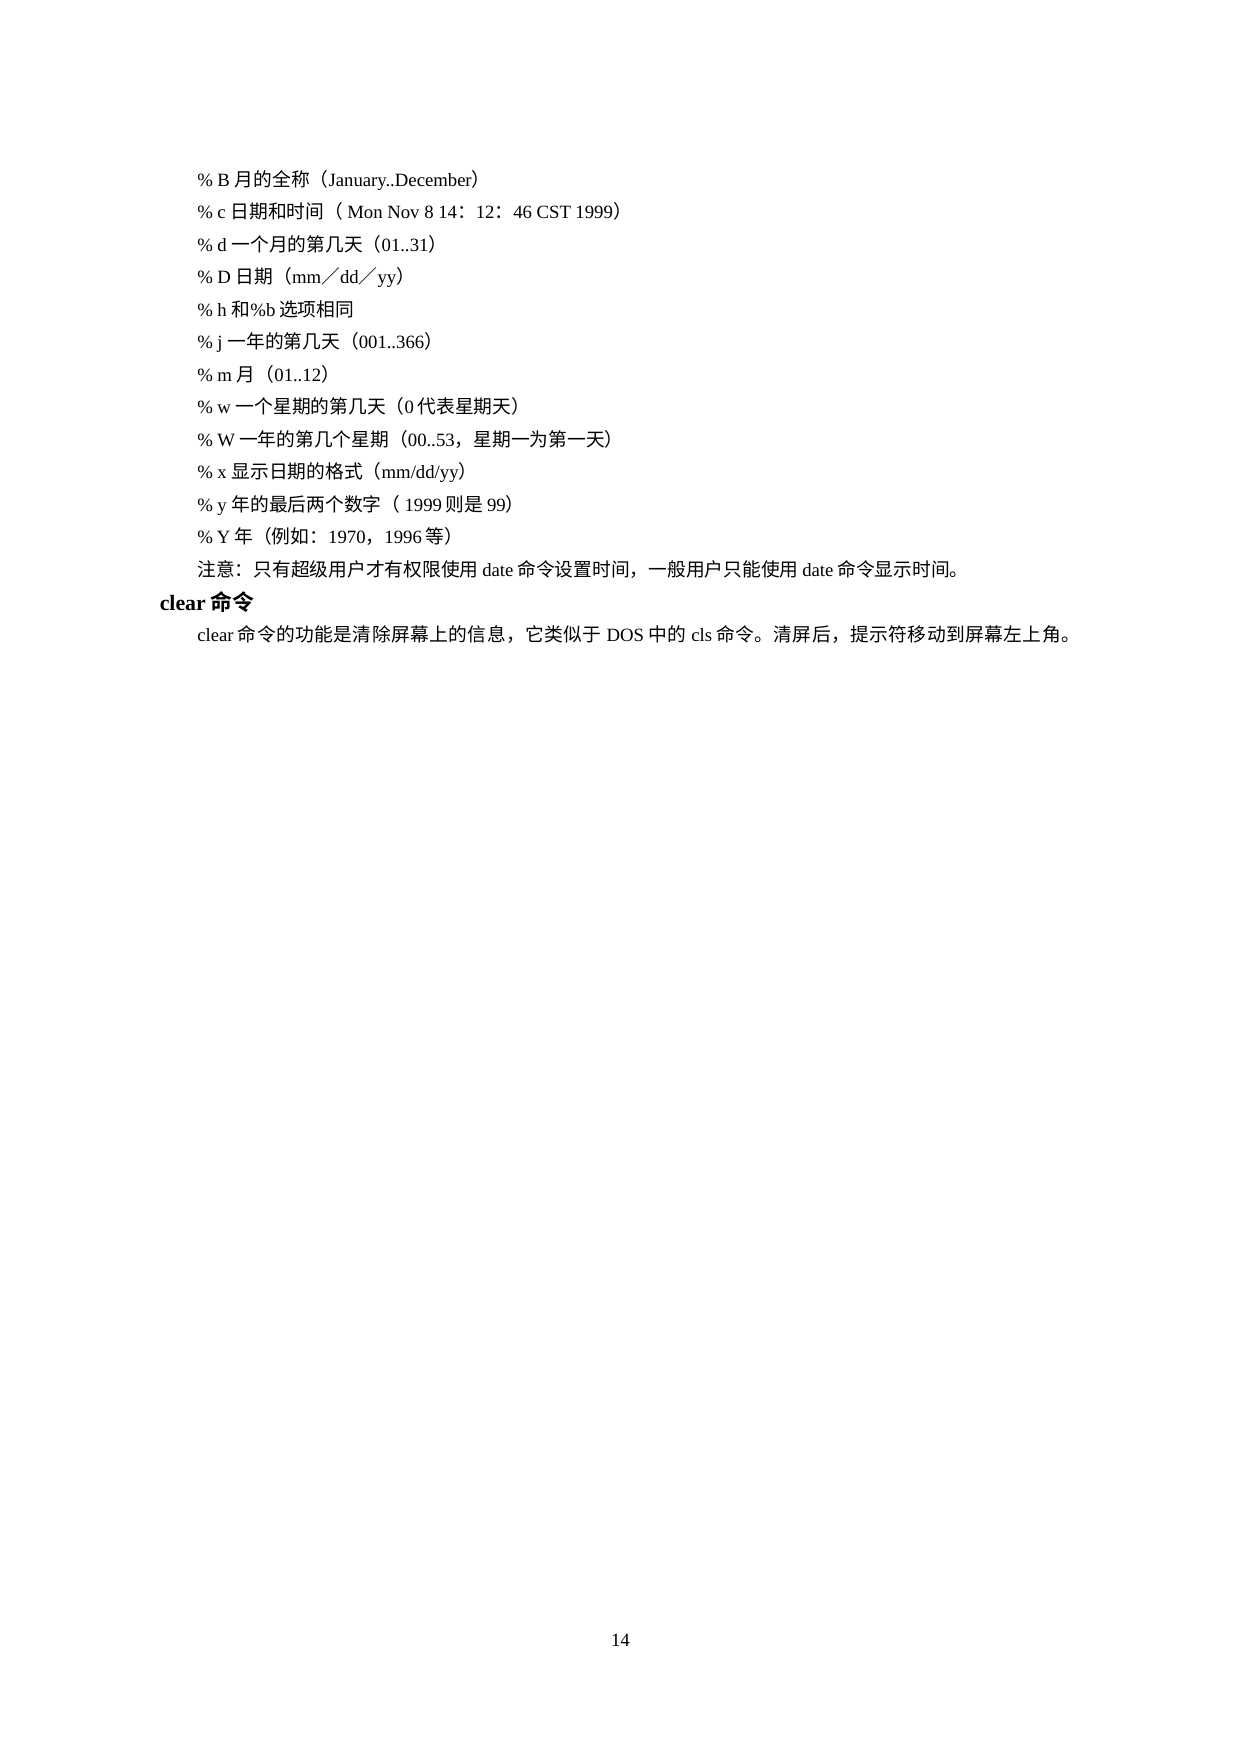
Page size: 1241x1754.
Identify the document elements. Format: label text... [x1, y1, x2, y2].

text % D 日期（mm／dd／yy） [159, 259, 1081, 292]
text % m 月（01..12） [159, 357, 1081, 389]
text % W 一年的第几个星期（00..53，星期一为第一天） [159, 422, 1081, 454]
subtitle clear命令 [159, 584, 1081, 617]
text % h 和%b选项相同 [159, 292, 1081, 324]
text clear命令的功能是清除屏幕上的信息，它类似于DOS中的 cls命令。清屏后，提示符移动到屏幕左上角。 [159, 617, 1081, 682]
text % c 日期和时间（ Mon Nov 8 14：12：46 CST 1999） [159, 194, 1081, 227]
text % w 一个星期的第几天（0代表星期天） [159, 389, 1081, 422]
text 注意：只有超级用户才有权限使用date命令设置时间，一般用户只能使用date命令显示时间。 [159, 552, 1081, 584]
text % x 显示日期的格式（mm/dd/yy） [159, 454, 1081, 487]
text % j 一年的第几天（001..366） [159, 324, 1081, 357]
text % Y 年（例如：1970，1996等） [159, 519, 1081, 552]
text % y 年的最后两个数字（ 1999则是99） [159, 487, 1081, 519]
text % B 月的全称（January..December） [159, 162, 1081, 194]
text % d 一个月的第几天（01..31） [159, 227, 1081, 259]
